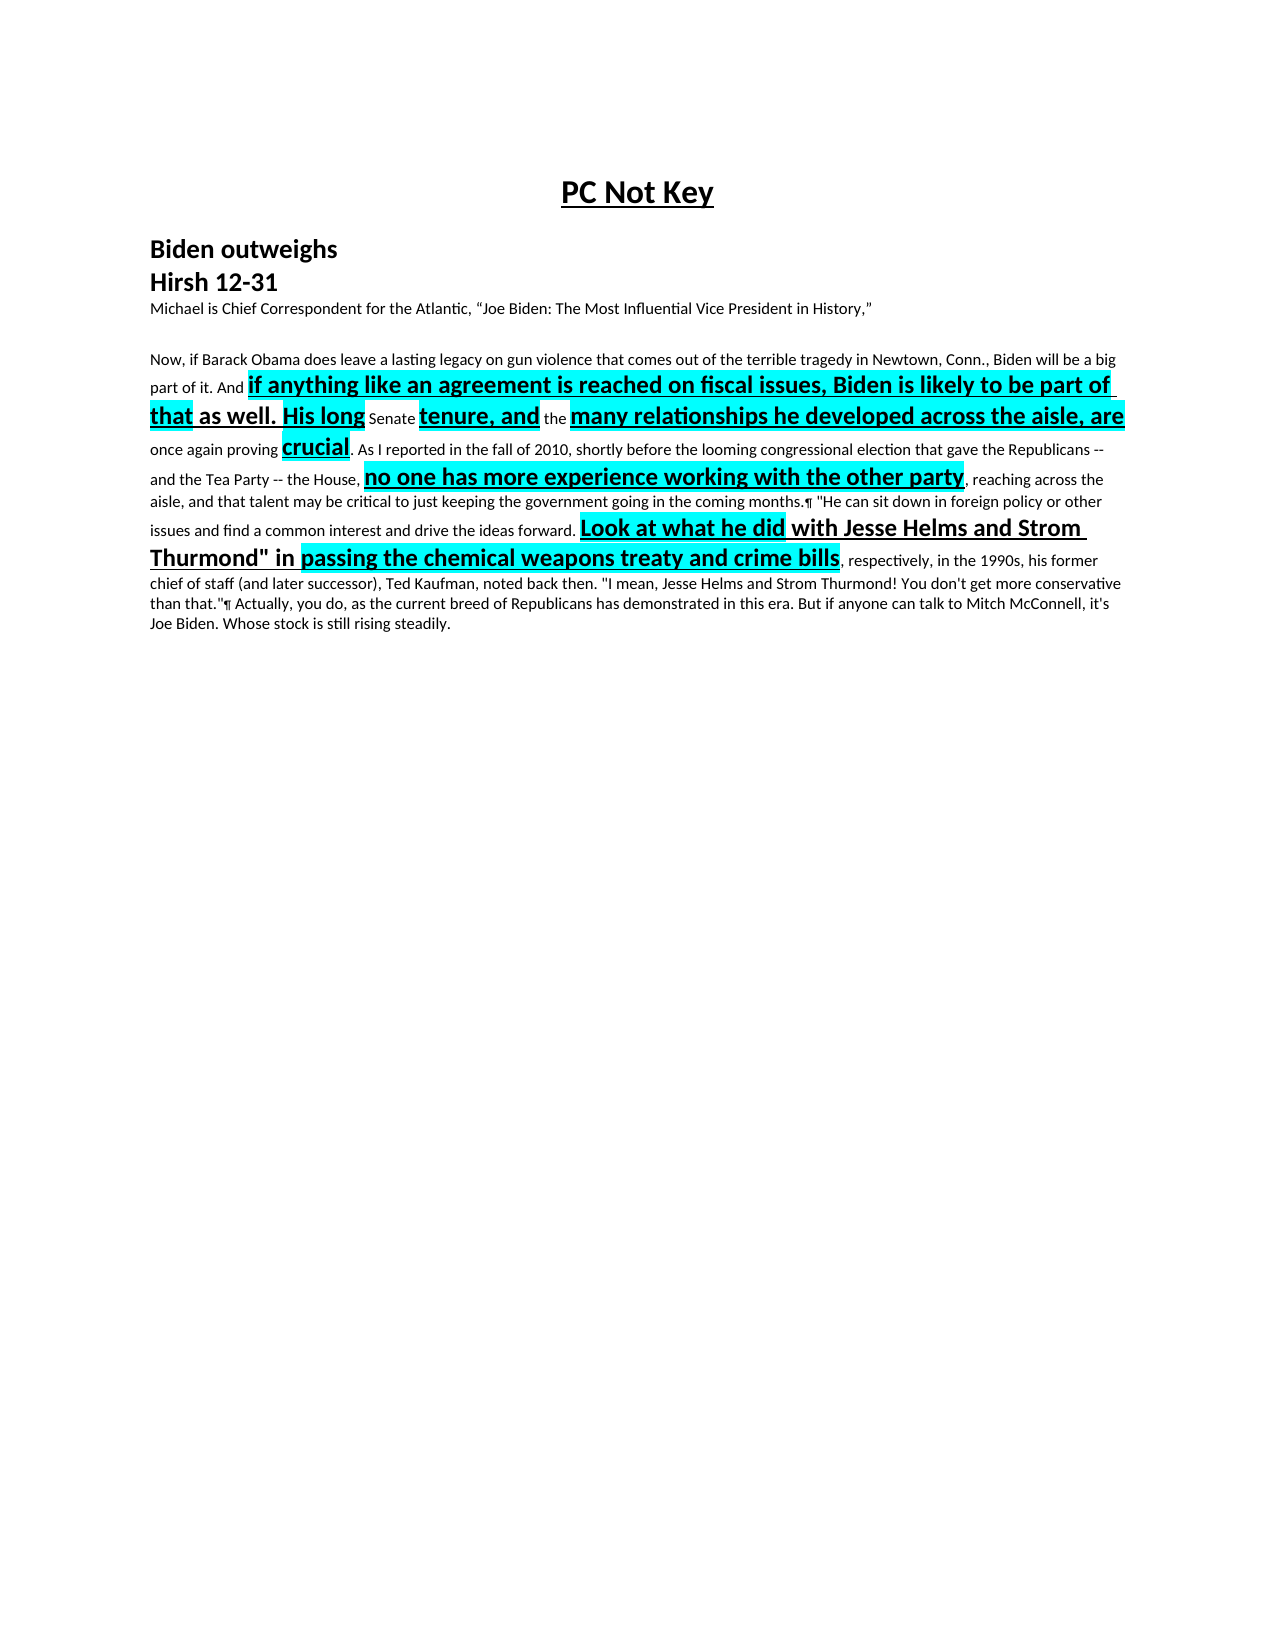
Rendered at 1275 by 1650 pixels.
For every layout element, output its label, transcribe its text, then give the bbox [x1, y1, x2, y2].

text Biden outweighs [150, 232, 1125, 265]
text Now, if Barack Obama does leave a lasting legacy on gun violence that comes out of the terrible tragedy in Newtown, Conn., Biden will be a big part of it. And if anything like an agreement is reached on fiscal issues, Biden is likely to be part of that as well. His long Senate tenure, and the many relationships he developed across the aisle, are once again proving crucial. As I reported in the fall of 2010, shortly before the looming congressional election that gave the Republicans -- and the Tea Party -- the House, no one has more experience working with the other party, reaching across the aisle, and that talent may be critical to just keeping the government going in the coming months.¶ "He can sit down in foreign policy or other issues and find a common interest and drive the ideas forward. Look at what he did with Jesse Helms and Strom Thurmond" in passing the chemical weapons treaty and crime bills, respectively, in the 1990s, his former chief of staff (and later successor), Ted Kaufman, noted back then. "I mean, Jesse Helms and Strom Thurmond! You don't get more conservative than that."¶ Actually, you do, as the current breed of Republicans has demonstrated in this era. But if anyone can talk to Mitch McConnell, it's Joe Biden. Whose stock is still rising steadily. [150, 400, 1125, 634]
text Michael is Chief Correspondent for the Atlantic, “Joe Biden: The Most Influential Vice President in History,” [150, 298, 1125, 319]
subtitle PC Not Key [150, 171, 1125, 212]
text Hirsh 12-31 [150, 265, 1125, 298]
